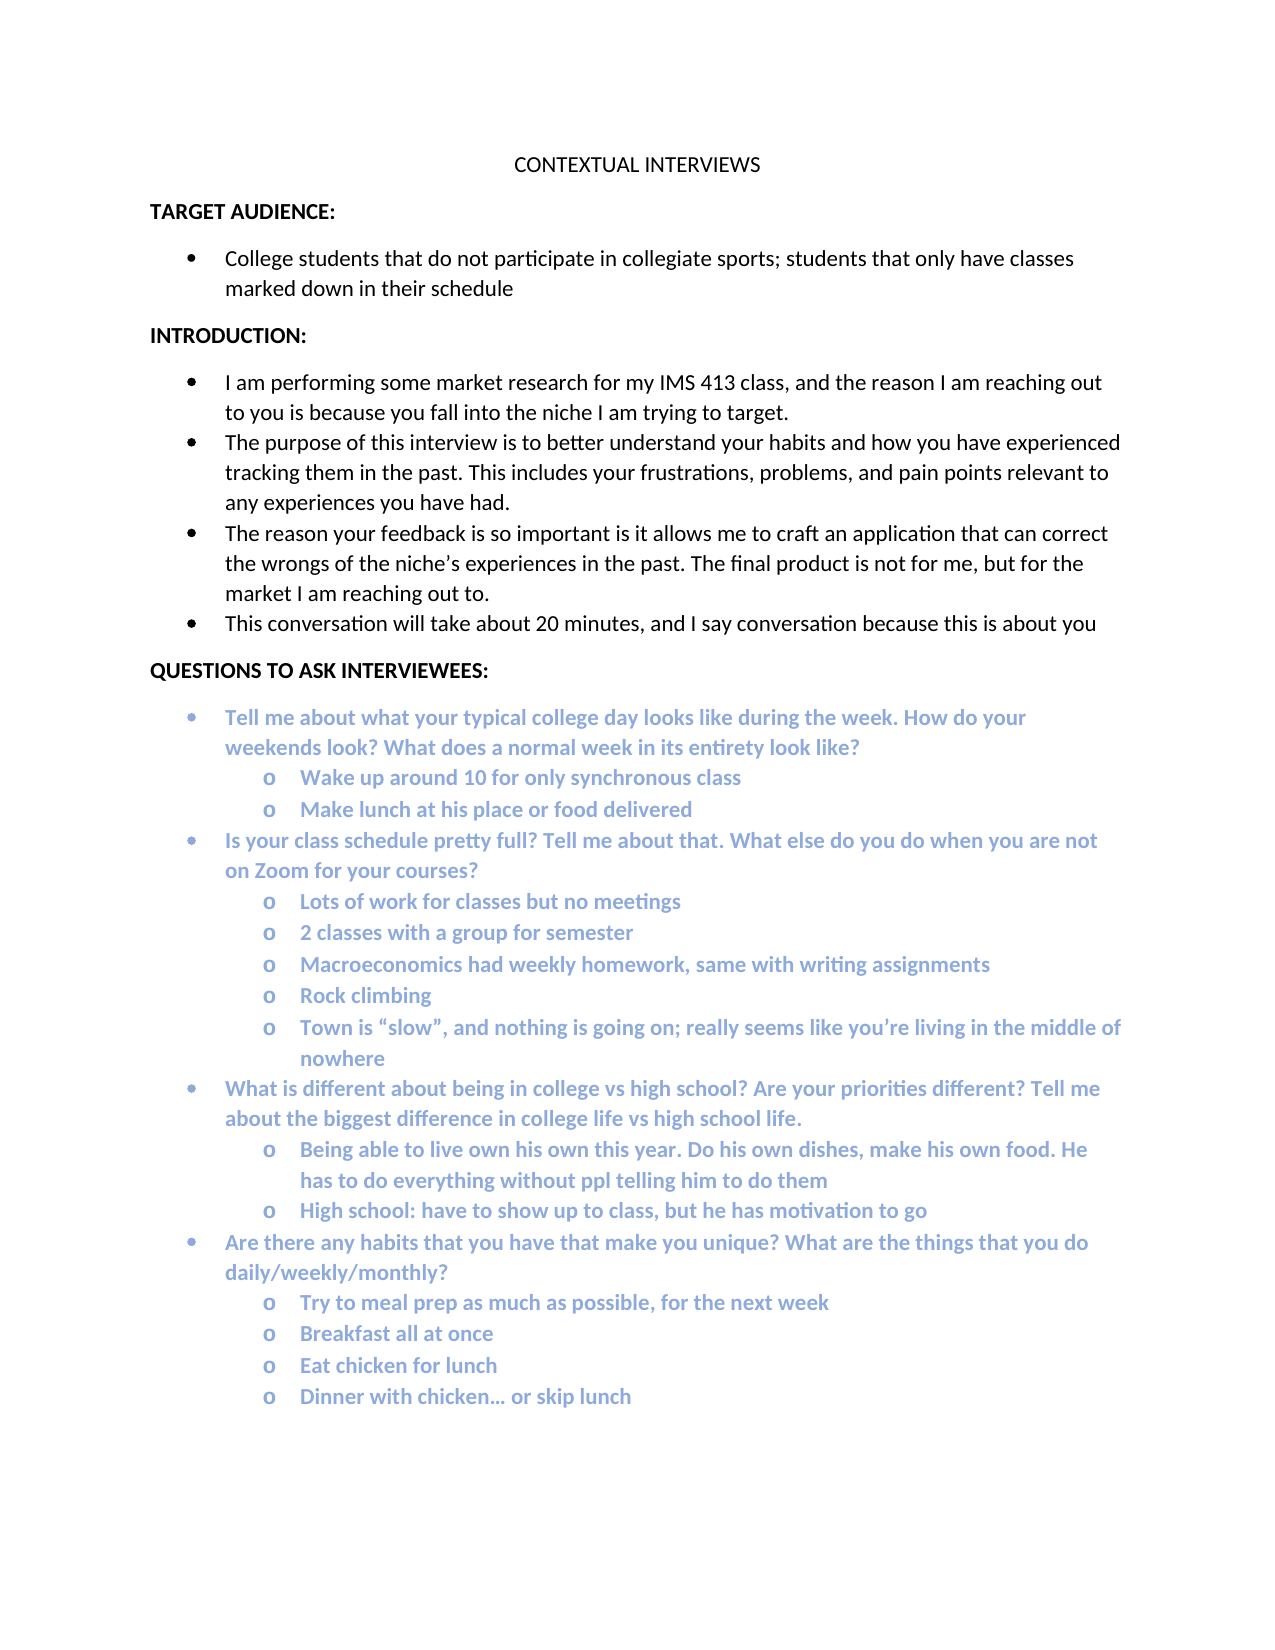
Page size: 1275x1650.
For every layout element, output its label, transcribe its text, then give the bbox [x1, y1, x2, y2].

list What is different about being in college vs high school? Are your priorities different? Tell me about the biggest difference in college life vs high school life. [187, 1074, 1125, 1132]
list Make lunch at his place or food delivered [262, 795, 1125, 824]
list This conversation will take about 20 minutes, and I say conversation because this is about you [187, 609, 1125, 637]
list I am performing some market research for my IMS 413 class, and the reason I am reaching out to you is because you fall into the niche I am trying to target. [187, 368, 1125, 426]
list Lots of work for classes but no meetings [262, 887, 1125, 916]
text CONTEXTUAL INTERVIEWS [150, 150, 1125, 178]
text INTRODUCTION: [150, 321, 1125, 349]
list Dinner with chicken… or skip lunch [262, 1382, 1125, 1412]
list Is your class schedule pretty full? Tell me about that. What else do you do when you are not on Zoom for your courses? [187, 826, 1125, 885]
list Being able to live own his own this year. Do his own dishes, make his own food. He has to do everything without ppl telling him to do them [262, 1135, 1125, 1194]
list Wake up around 10 for only synchronous class [262, 763, 1125, 793]
list Eat chicken for lunch [262, 1351, 1125, 1380]
list 2 classes with a group for semester [262, 918, 1125, 947]
list Macroeconomics had weekly homework, same with writing assignments [262, 950, 1125, 979]
list Town is “slow”, and nothing is going on; really seems like you’re living in the middle of nowhere [262, 1013, 1125, 1072]
text TARGET AUDIENCE: [150, 197, 1125, 225]
list The reason your feedback is so important is it allows me to craft an application that can correct the wrongs of the niche’s experiences in the past. The final product is not for me, but for the market I am reaching out to. [187, 519, 1125, 607]
list Are there any habits that you have that make you unique? What are the things that you do daily/weekly/monthly? [187, 1228, 1125, 1286]
list Tell me about what your typical college day looks like during the week. How do your weekends look? What does a normal week in its entirety look like? [187, 703, 1125, 761]
list College students that do not participate in collegiate sports; students that only have classes marked down in their schedule [187, 244, 1125, 302]
list Rock climbing [262, 981, 1125, 1010]
list The purpose of this interview is to better understand your habits and how you have experienced tracking them in the past. This includes your frustrations, problems, and pain points relevant to any experiences you have had. [187, 428, 1125, 517]
text QUESTIONS TO ASK INTERVIEWEES: [150, 656, 1125, 684]
list High school: have to show up to class, but he has motivation to go [262, 1196, 1125, 1225]
list Try to meal prep as much as possible, for the next week [262, 1288, 1125, 1317]
list Breakfast all at once [262, 1319, 1125, 1349]
